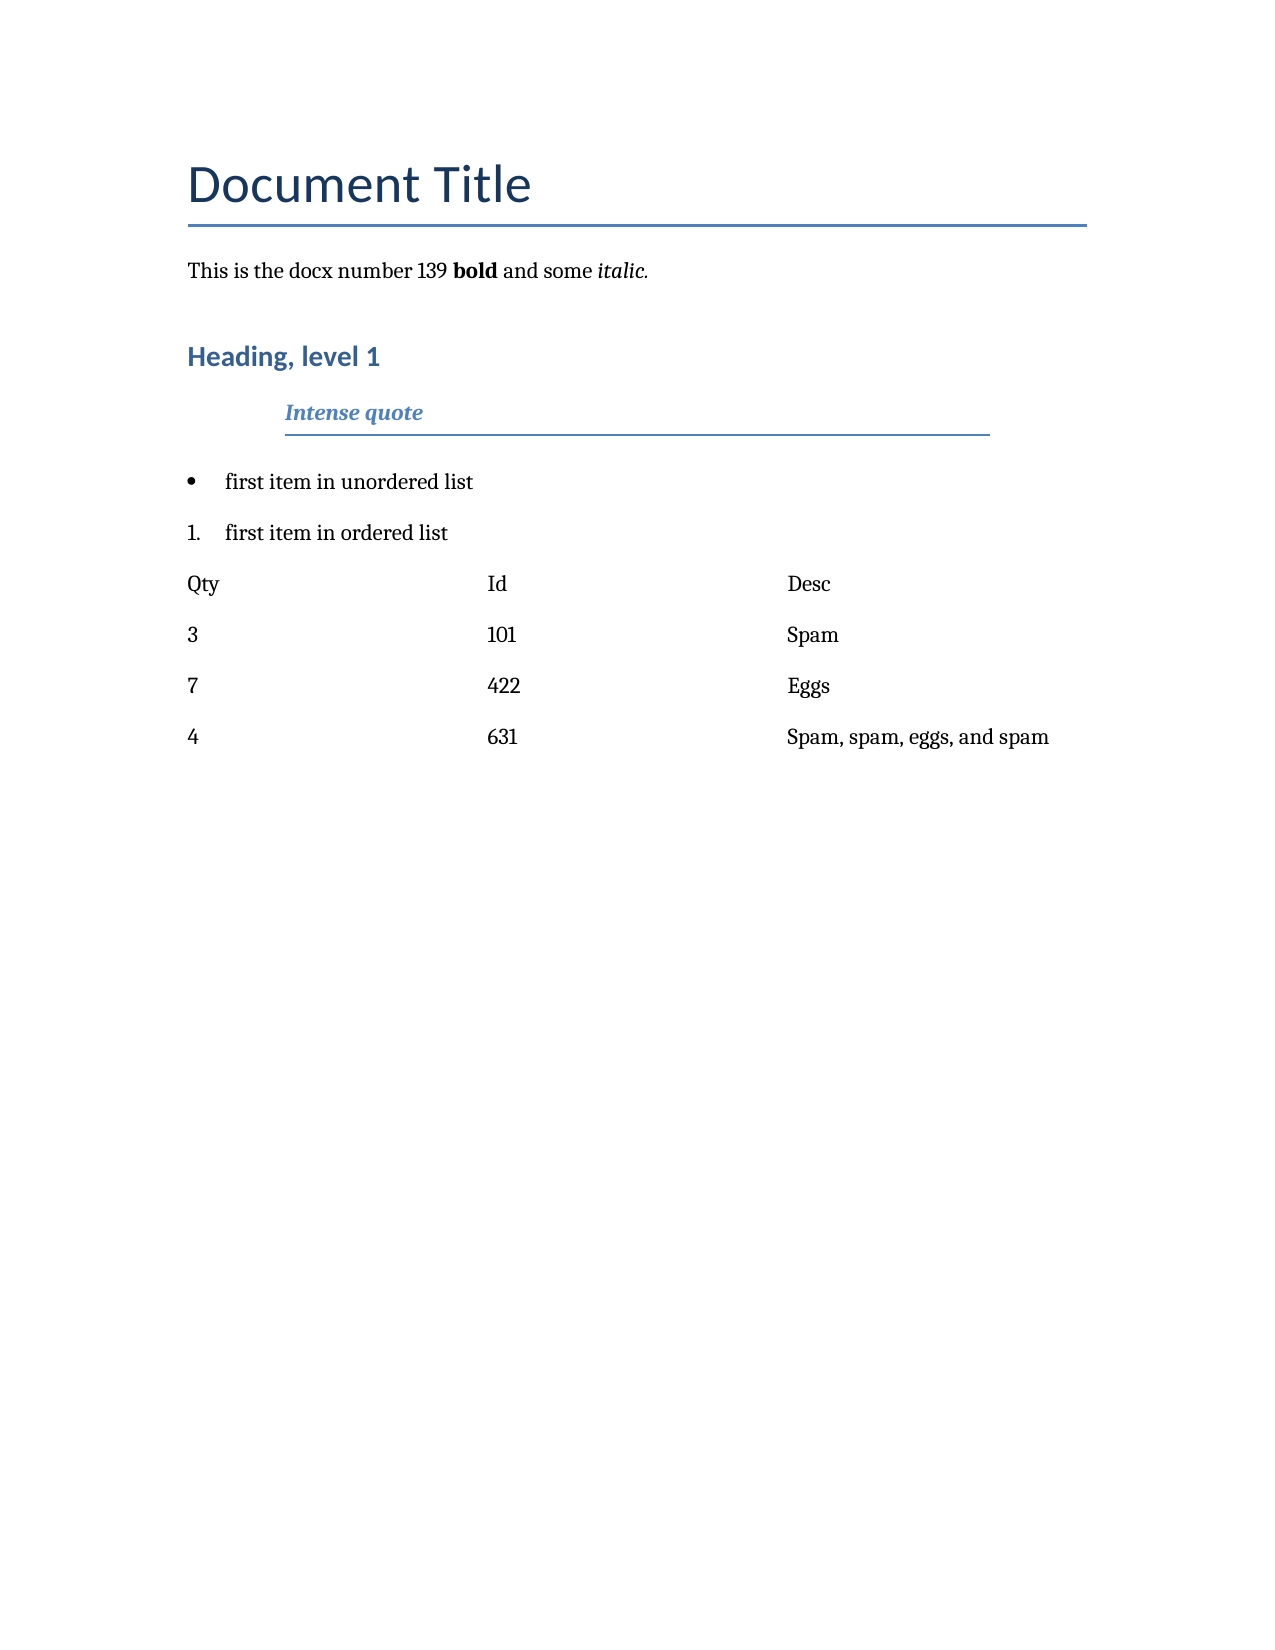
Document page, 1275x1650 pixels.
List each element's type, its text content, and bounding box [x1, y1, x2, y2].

table_cell Spam, spam, eggs, and spam [776, 724, 1076, 775]
list first item in ordered list [187, 519, 1087, 546]
table_cell 101 [476, 622, 776, 673]
table_cell 422 [476, 673, 776, 724]
table_cell 631 [476, 724, 776, 775]
table_cell 3 [176, 622, 476, 673]
text Intense quote [285, 400, 990, 434]
subtitle Heading, level 1 [187, 338, 1087, 374]
table_header Id [476, 571, 776, 622]
table_header Qty [176, 571, 476, 622]
table_cell Eggs [776, 673, 1076, 724]
table_header Desc [776, 571, 1076, 622]
title Document Title [187, 150, 1087, 227]
table_cell 4 [176, 724, 476, 775]
table_cell 7 [176, 673, 476, 724]
list first item in unordered list [187, 468, 1087, 495]
text This is the docx number 139 bold and some italic. [187, 258, 1087, 284]
table_cell Spam [776, 622, 1076, 673]
